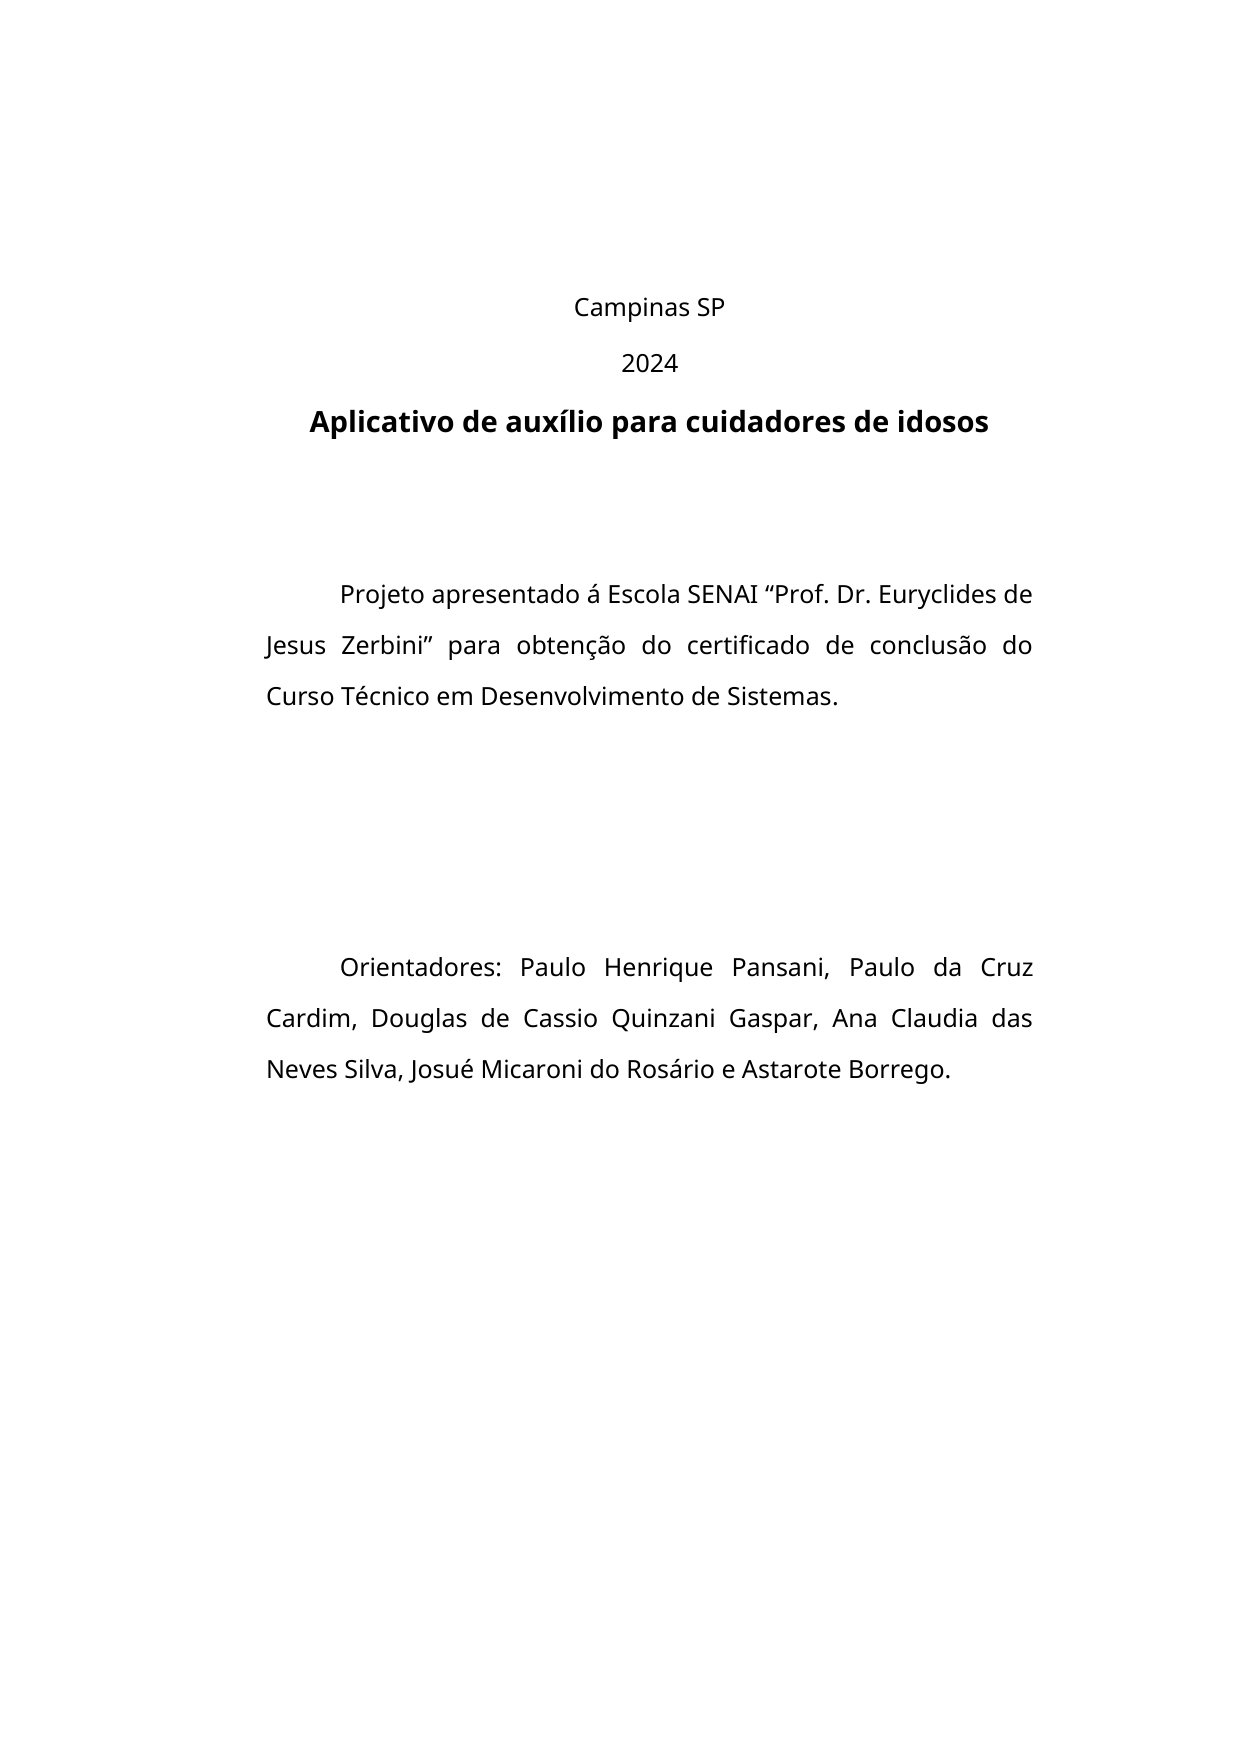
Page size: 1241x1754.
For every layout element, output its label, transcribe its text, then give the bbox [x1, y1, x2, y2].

text Aplicativo de auxílio para cuidadores de idosos [266, 402, 1033, 441]
text Campinas SP [177, 289, 1122, 323]
text 2024 [177, 346, 1122, 380]
text Orientadores: Paulo Henrique Pansani, Paulo da Cruz Cardim, Douglas de Cassio Quinzani Gaspar, Ana Claudia das Neves Silva, Josué Micaroni do Rosário e Astarote Borrego. [266, 949, 1033, 1086]
text Projeto apresentado á Escola SENAI “Prof. Dr. Euryclides de Jesus Zerbini” para obtenção do certificado de conclusão do Curso Técnico em Desenvolvimento de Sistemas. [266, 577, 1033, 713]
